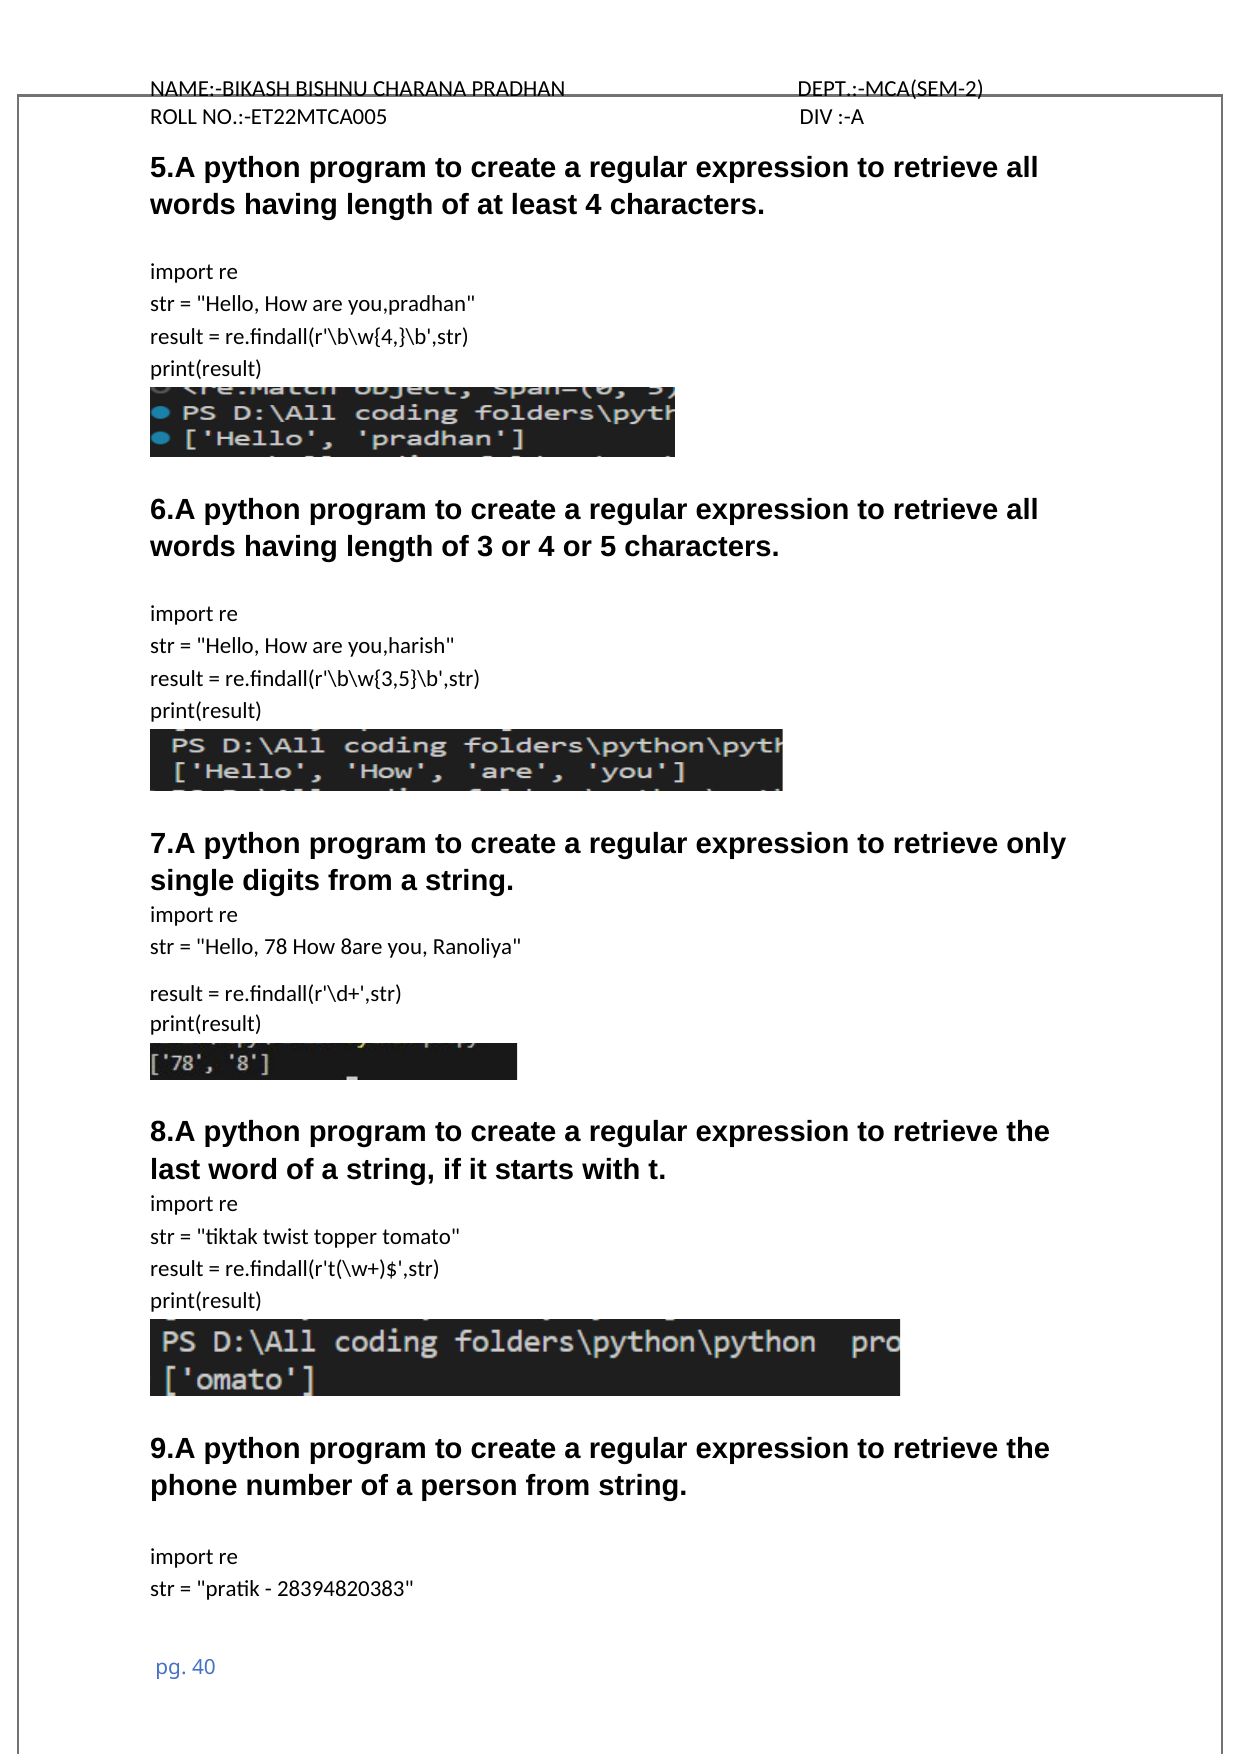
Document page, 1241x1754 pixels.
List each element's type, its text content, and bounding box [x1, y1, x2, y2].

text result = re.findall(r'\b\w{3,5}\b',str) [150, 664, 1090, 692]
text 7.A python program to create a regular expression to retrieve only single digits from a string. [150, 826, 1090, 896]
picture [150, 387, 675, 457]
text 8.A python program to create a regular expression to retrieve the last word of a string, if it starts with t. [150, 1114, 1090, 1185]
text 5.A python program to create a regular expression to retrieve all words having length of at least 4 characters. [150, 150, 1090, 221]
text print(result) [150, 354, 1090, 382]
text 9.A python program to create a regular expression to retrieve the phone number of a person from string. [150, 1431, 1090, 1502]
text print(result) [150, 1287, 1090, 1314]
text result = re.findall(r'\b\w{4,}\b',str) [150, 322, 1090, 350]
text import re [150, 901, 1090, 928]
text str = "tiktak twist topper tomato" [150, 1222, 1090, 1250]
text import re [150, 1189, 1090, 1217]
text import re [150, 1542, 1090, 1570]
text str = "pratik - 28394820383" [150, 1574, 1090, 1602]
text str = "Hello, 78 How 8are you, Ranoliya" [149, 932, 638, 960]
text str = "Hello, How are you,pradhan" [150, 289, 1090, 317]
text import re [150, 599, 1090, 627]
text print(result) [150, 696, 1090, 724]
picture [150, 1043, 518, 1080]
text import re [150, 257, 1090, 285]
text result = re.findall(r'\d+',str) print(result) [149, 979, 405, 1037]
picture [150, 729, 783, 791]
text str = "Hello, How are you,harish" [150, 632, 1090, 659]
text result = re.findall(r't(\w+)$',str) [150, 1254, 1090, 1282]
picture [150, 1319, 901, 1396]
text 6.A python program to create a regular expression to retrieve all words having length of 3 or 4 or 5 characters. [150, 492, 1090, 563]
